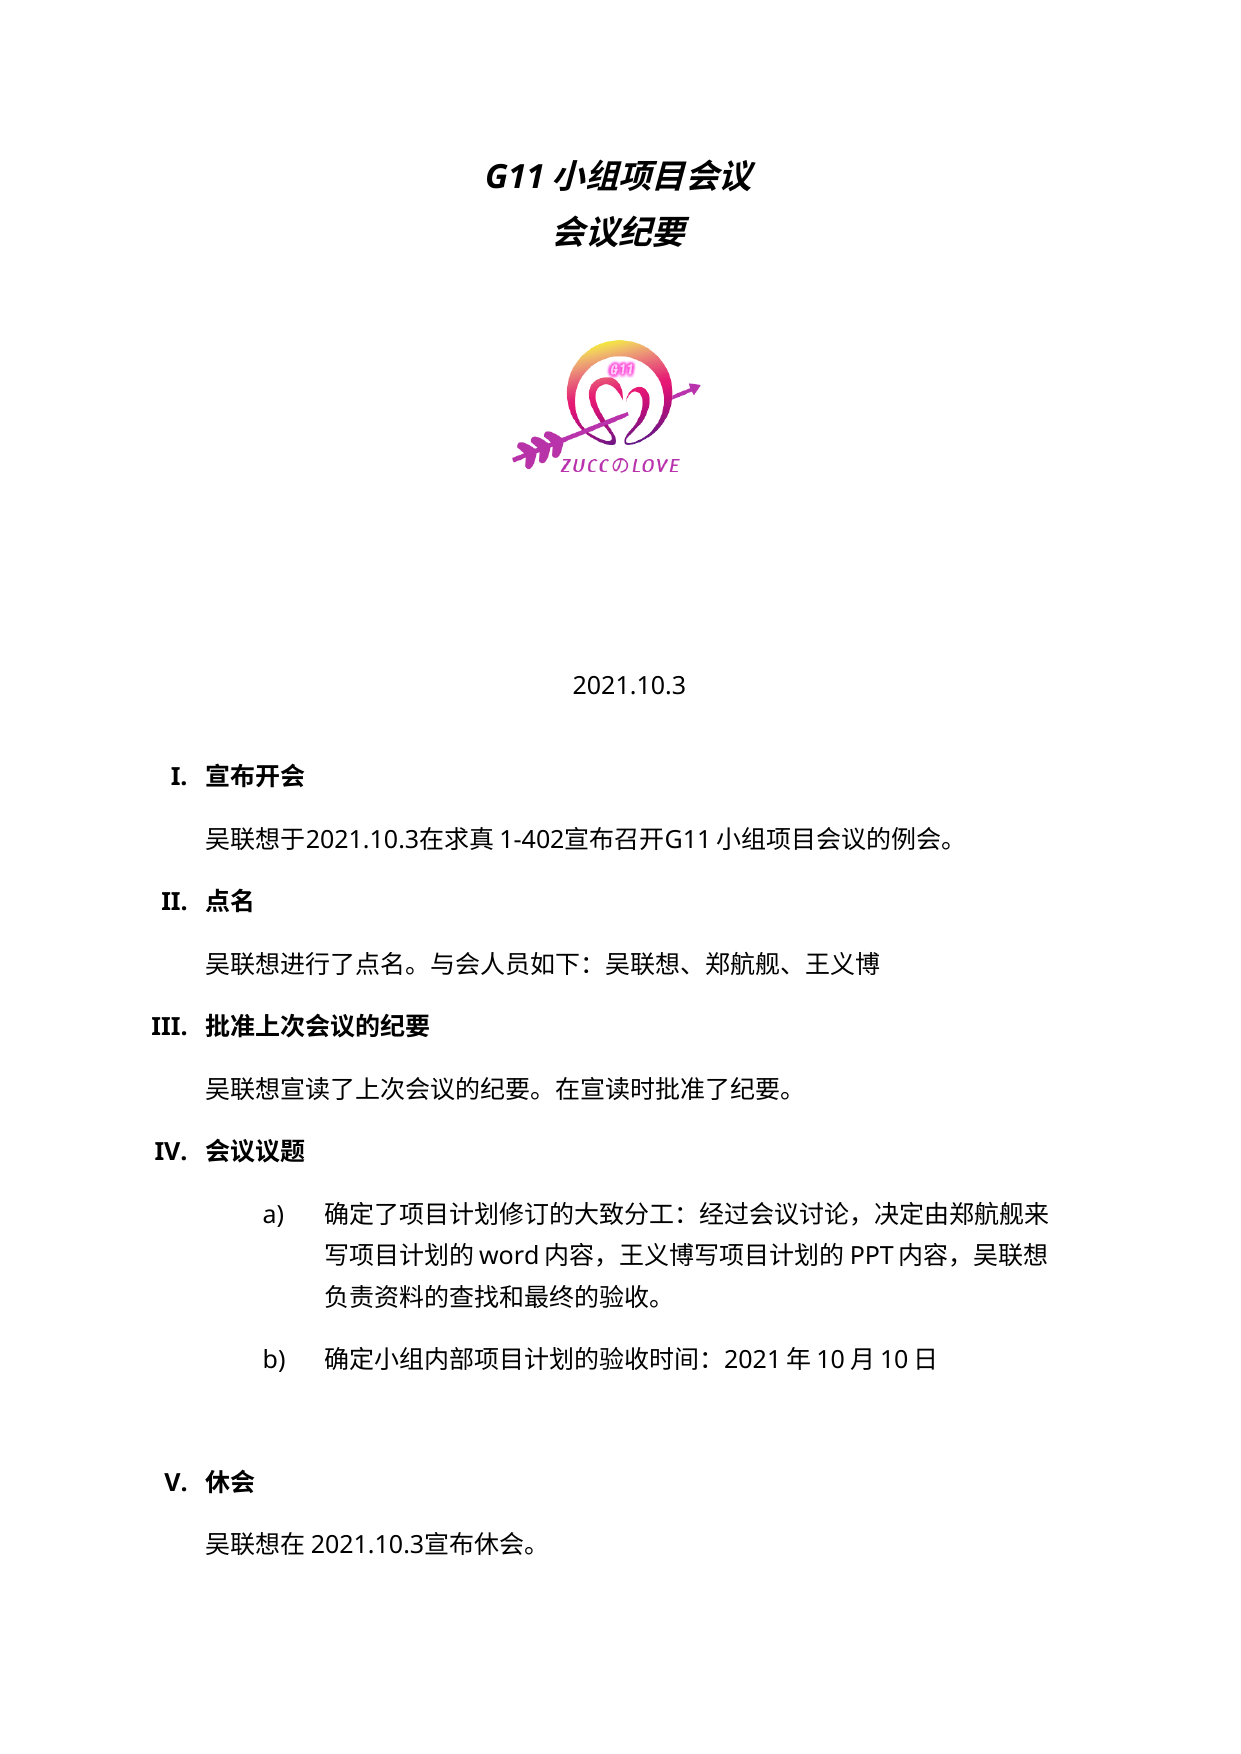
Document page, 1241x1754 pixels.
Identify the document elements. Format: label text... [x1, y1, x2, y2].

subtitle G11小组项目会议 [187, 150, 1053, 198]
list 确定了项目计划修订的大致分工：经过会议讨论，决定由郑航舰来写项目计划的word内容，王义博写项目计划的PPT内容，吴联想负责资料的查找和最终的验收。 [262, 1194, 1053, 1314]
text 2021.10.3 [206, 667, 1053, 701]
list 确定小组内部项目计划的验收时间：2021年10月10日 [262, 1340, 1053, 1376]
text 2021.10.3求真1-402G11小组项目会议。 [206, 819, 1053, 855]
picture [456, 267, 802, 613]
text 吴联想、郑航舰、王义博 [206, 944, 1053, 980]
list 会议议题 [187, 1132, 1053, 1168]
text 在2021.10.3。 [206, 1525, 1053, 1561]
